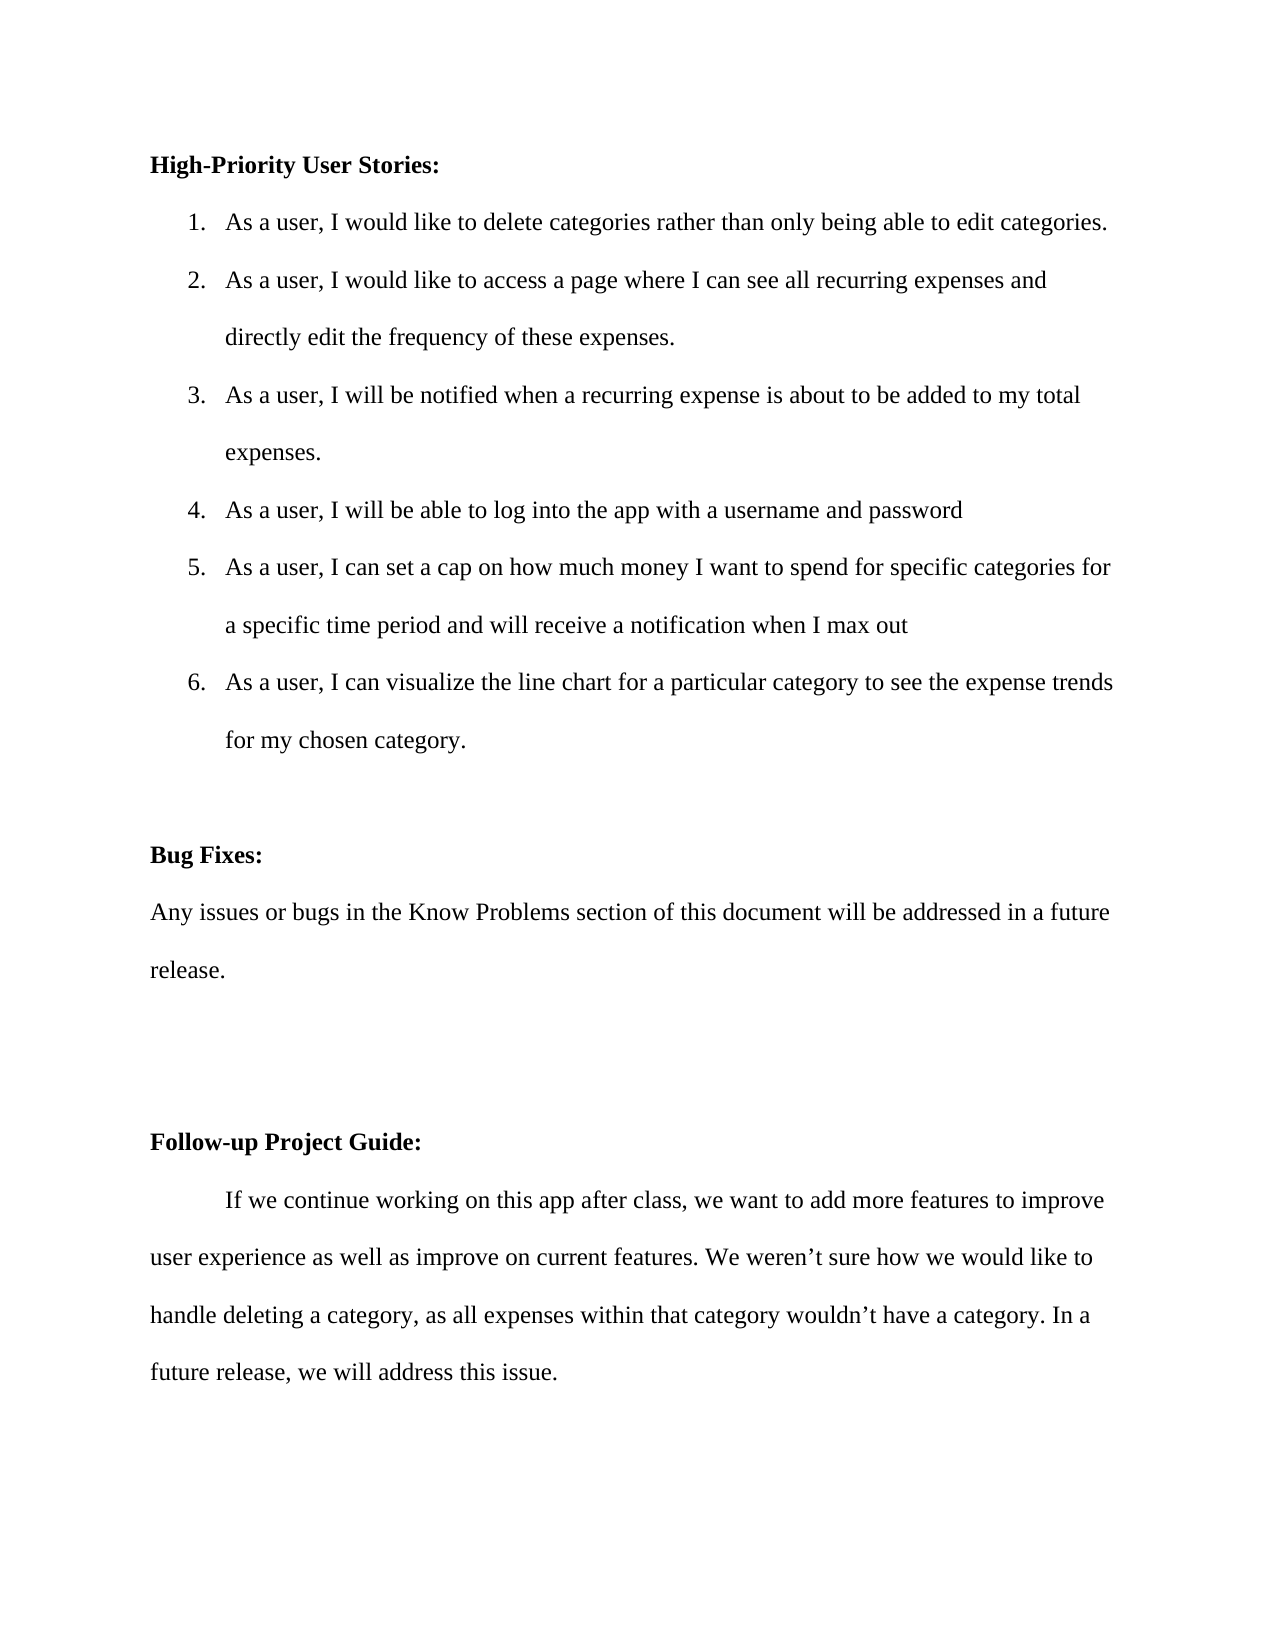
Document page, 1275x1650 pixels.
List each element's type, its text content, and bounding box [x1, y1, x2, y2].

text Any issues or bugs in the Know Problems section of this document will be addressed in a future release. [150, 897, 1125, 984]
text Bug Fixes: [150, 840, 1125, 869]
text If we continue working on this app after class, we want to add more features to improve user experience as well as improve on current features. We weren’t sure how we would like to handle deleting a category, as all expenses within that category wouldn’t have a category. In a future release, we will address this issue. [150, 1185, 1125, 1386]
list As a user, I can visualize the line chart for a particular category to see the expense trends for my chosen category. [187, 667, 1125, 754]
list As a user, I will be able to log into the app with a username and password [187, 495, 1125, 524]
text Follow-up Project Guide: [150, 1127, 1125, 1156]
list As a user, I would like to delete categories rather than only being able to edit categories. [187, 207, 1125, 236]
list As a user, I will be notified when a recurring expense is about to be added to my total expenses. [187, 380, 1125, 466]
text High-Priority User Stories: [150, 150, 1125, 179]
list As a user, I would like to access a page where I can see all recurring expenses and directly edit the frequency of these expenses. [187, 265, 1125, 351]
list As a user, I can set a cap on how much money I want to spend for specific categories for a specific time period and will receive a notification when I max out [187, 552, 1125, 639]
